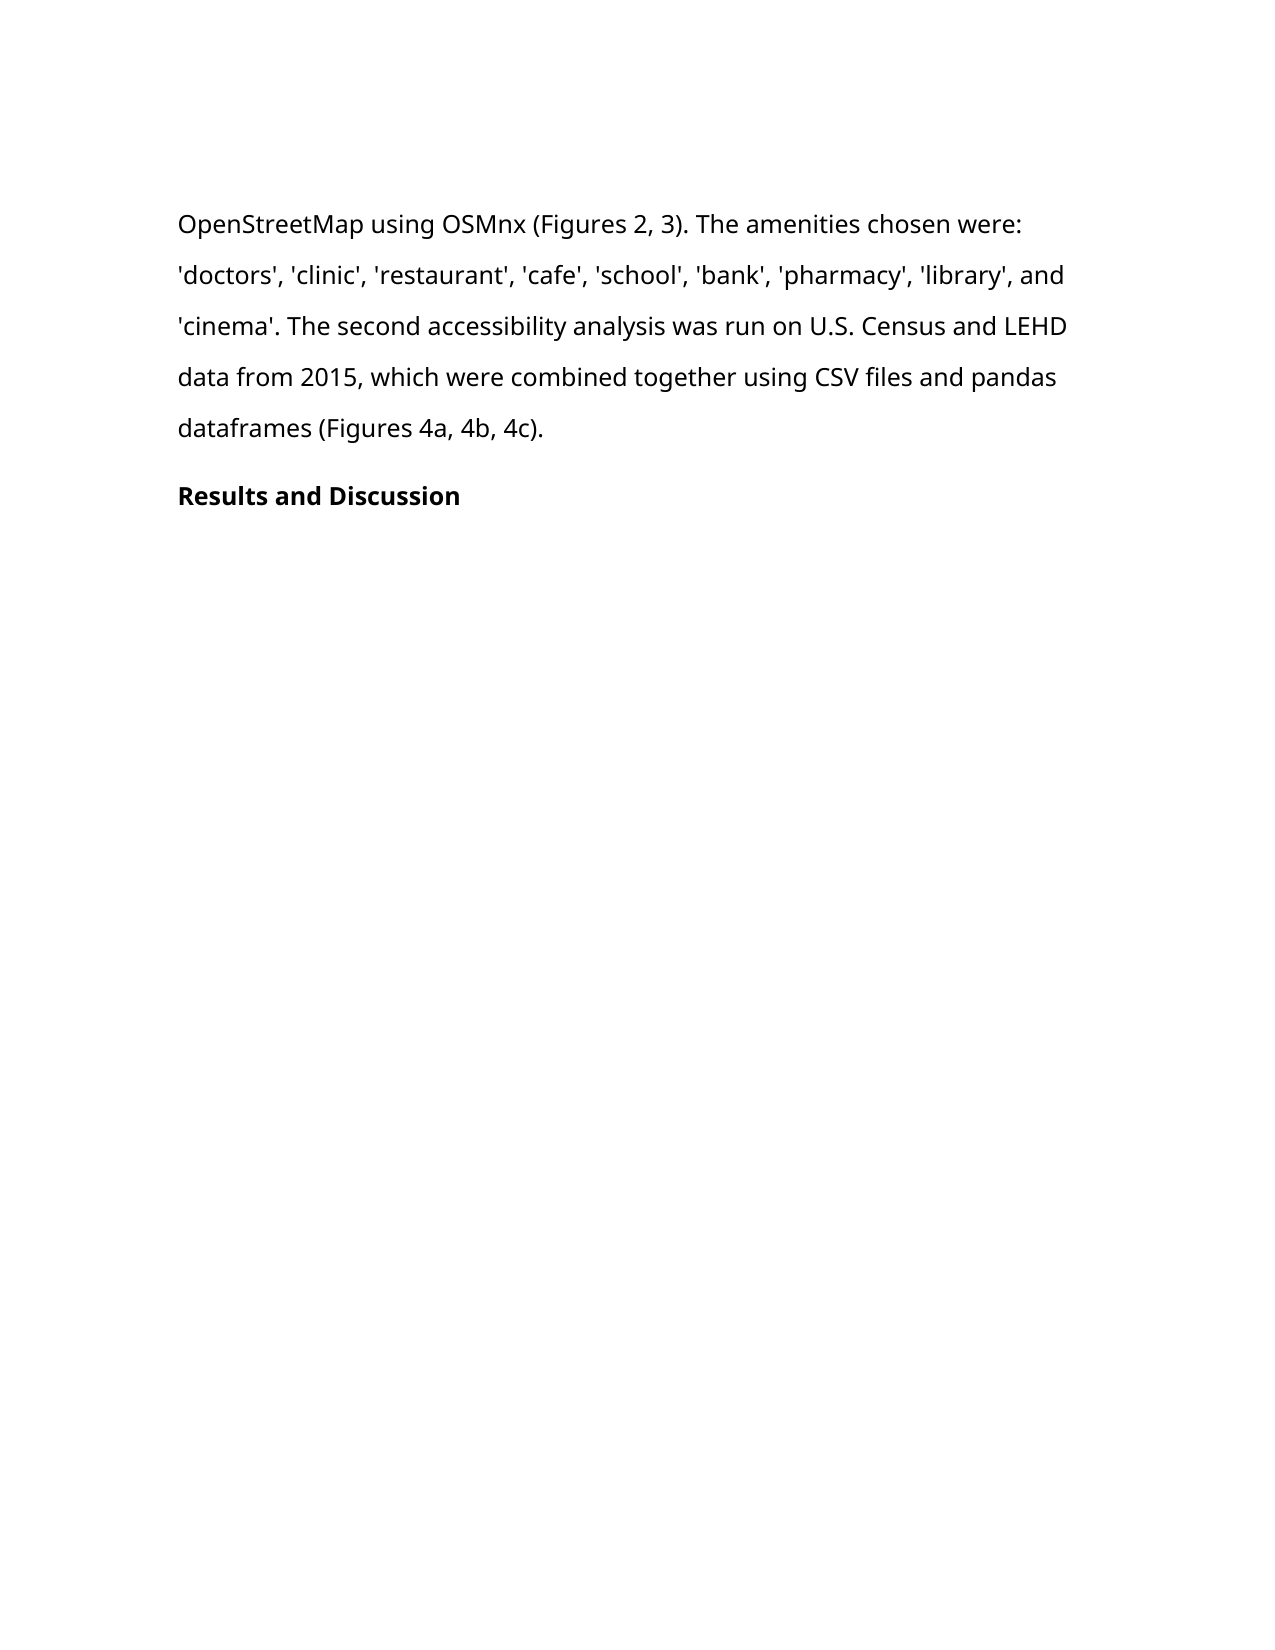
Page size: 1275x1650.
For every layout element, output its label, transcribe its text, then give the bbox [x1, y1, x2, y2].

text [177, 207, 1098, 445]
text Results and Discussion [177, 479, 1098, 513]
